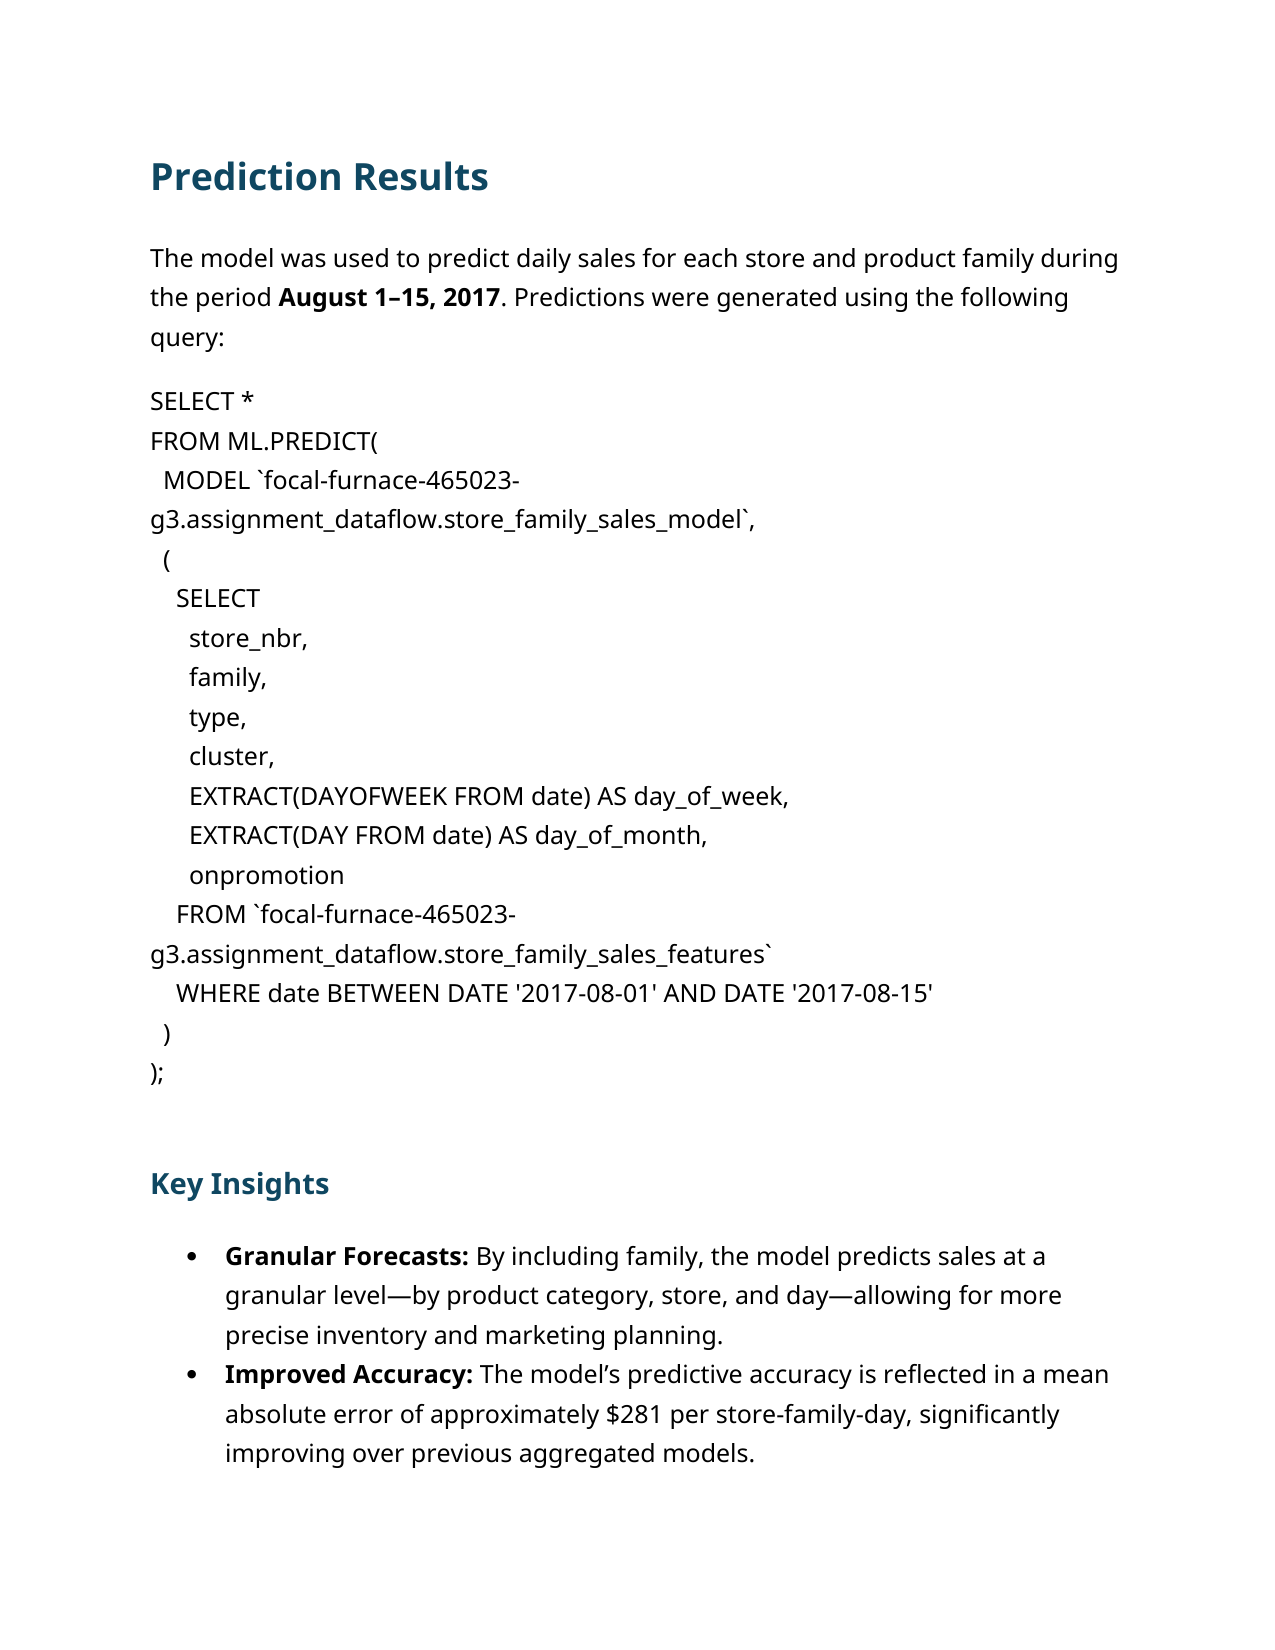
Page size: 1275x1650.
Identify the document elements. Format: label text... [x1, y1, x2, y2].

subtitle Key Insights [150, 1163, 1125, 1203]
list Improved Accuracy: The model’s predictive accuracy is reflected in a mean absolute error of approximately $281 per store-family-day, significantly improving over previous aggregated models. [187, 1357, 1125, 1470]
text The model was used to predict daily sales for each store and product family during the period August 1–15, 2017. Predictions were generated using the following query: [150, 240, 1125, 353]
list Granular Forecasts: By including family, the model predicts sales at a granular level—by product category, store, and day—allowing for more precise inventory and marketing planning. [187, 1238, 1125, 1351]
subtitle Prediction Results [150, 150, 1125, 201]
text SELECT * FROM ML.PREDICT( MODEL `focal-furnace-465023-g3.assignment_dataflow.store_family_sales_model`, ( SELECT store_nbr, family, type, cluster, EXTRACT(DAYOFWEEK FROM date) AS day_of_week, EXTRACT(DAY FROM date) AS day_of_month, onpromotion FROM `focal-furnace-465023-g3.assignment_dataflow.store_family_sales_features` WHERE date BETWEEN DATE '2017-08-01' AND DATE '2017-08-15' ) ); [150, 384, 1125, 1128]
